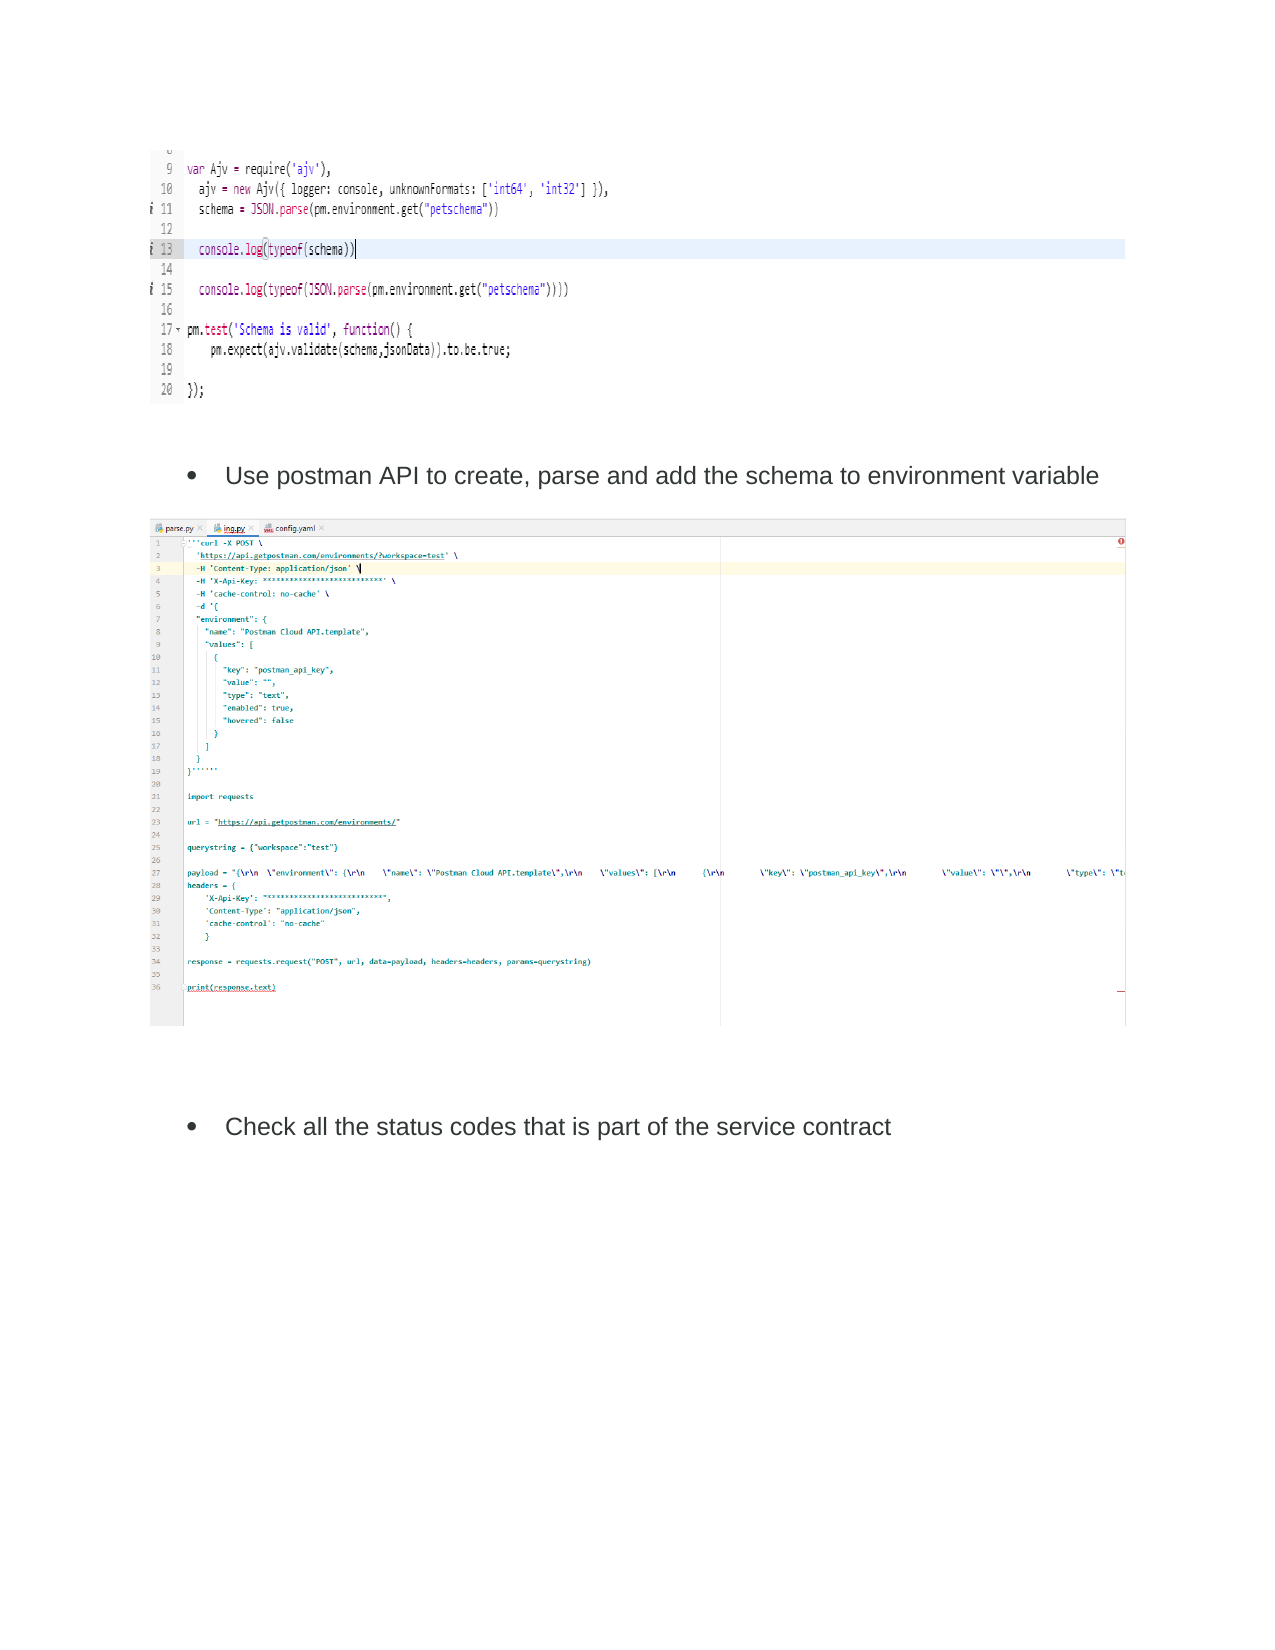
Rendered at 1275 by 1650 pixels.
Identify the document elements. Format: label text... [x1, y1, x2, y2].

picture [150, 518, 1125, 1026]
list Use postman API to create, parse and add the schema to environment variable [187, 461, 1125, 489]
picture [150, 150, 1125, 404]
list Check all the status codes that is part of the service contract [187, 1112, 1125, 1141]
